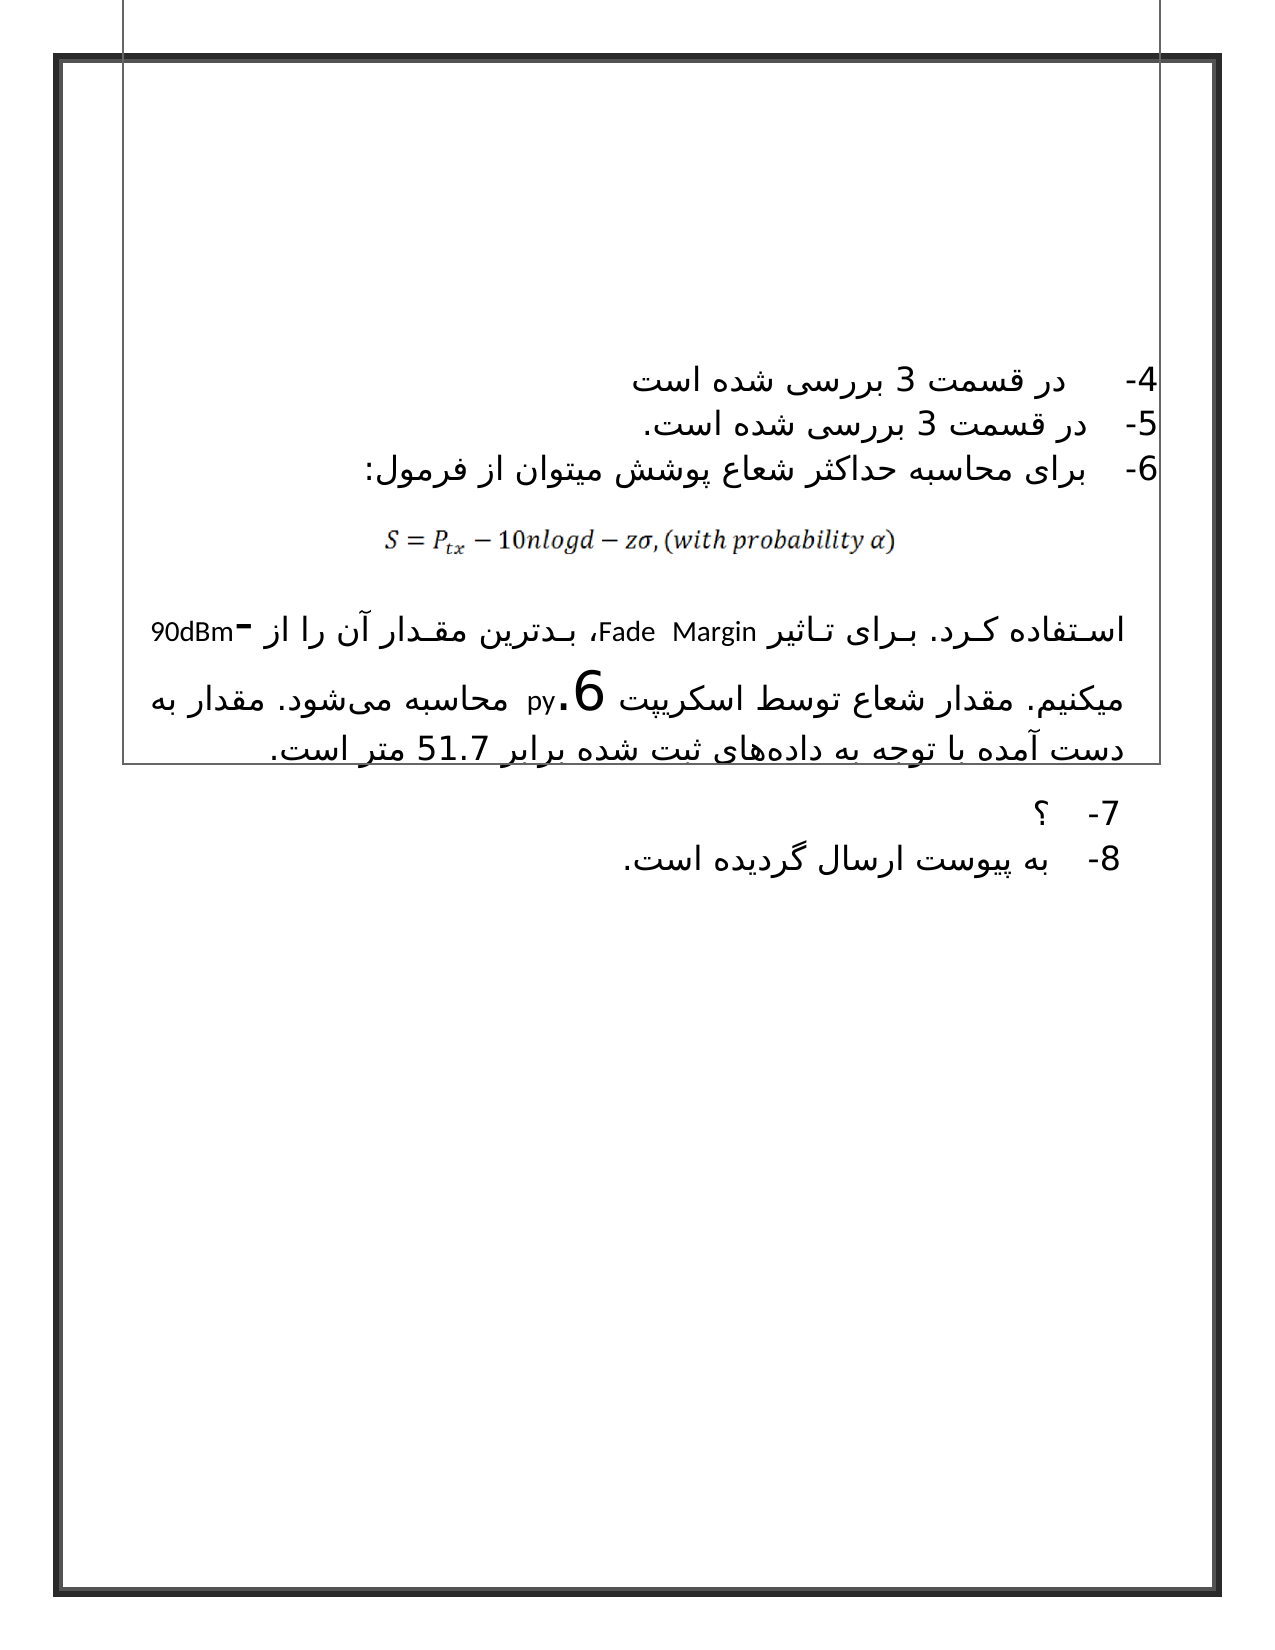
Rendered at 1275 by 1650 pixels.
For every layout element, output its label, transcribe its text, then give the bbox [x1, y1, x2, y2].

list به پیوست ارسال گردیده است. [150, 839, 1087, 878]
list برای محاسبه حداکثر شعاع پوشش میتوان از فرمول: [150, 449, 1125, 488]
list در قسمت 3 بررسی شده است. [150, 404, 1125, 443]
text استفاده کرد. برای تاثیر Fade Margin، بدترین مقدار آن را از -90dBm میکنیم. مقدار شعاع توسط اسکریپت 6.py محاسبه می‌شود. مقدار به دست آمده با توجه به داده‌های ثبت شده برابر 51.7 متر است. [150, 591, 1125, 763]
list در قسمت 3 بررسی شده است [150, 360, 1125, 399]
picture [371, 514, 903, 567]
list ؟ [150, 794, 1087, 833]
